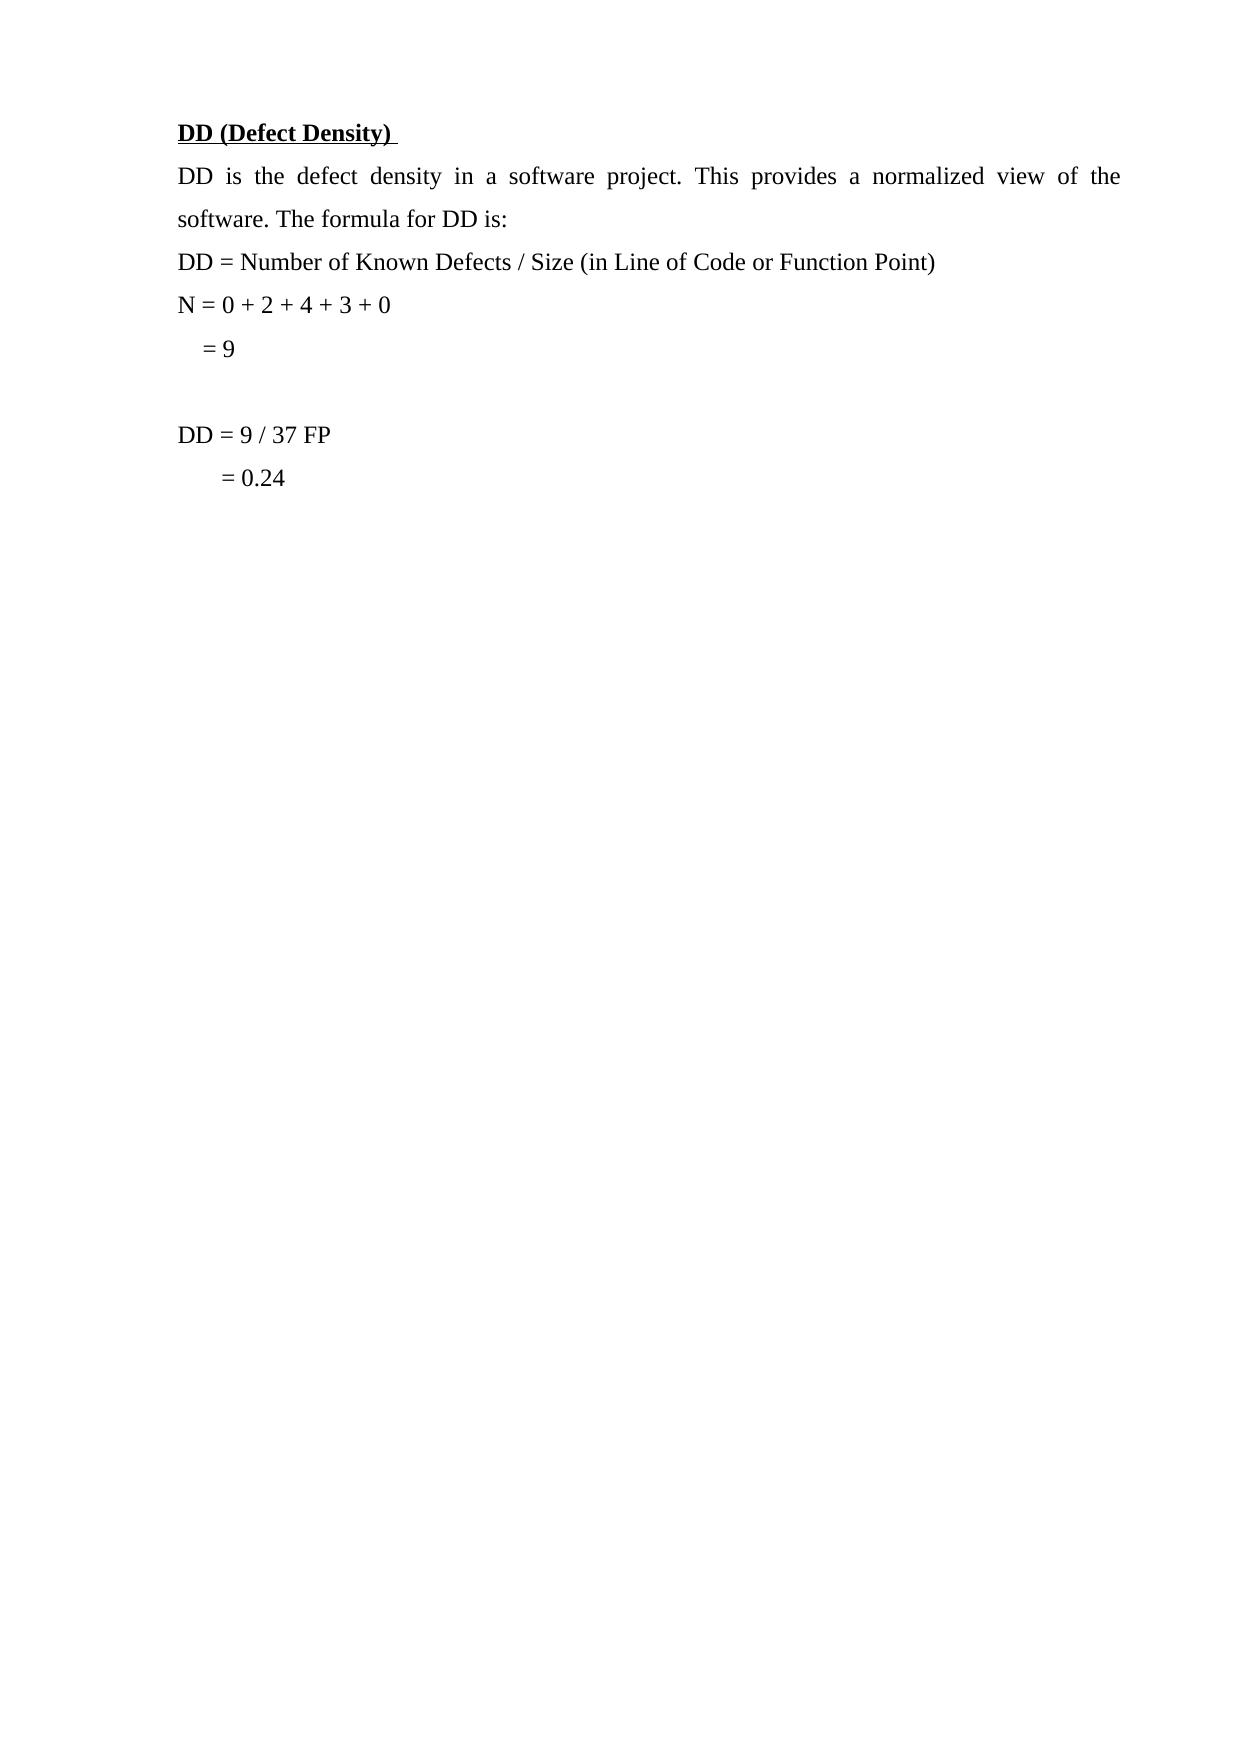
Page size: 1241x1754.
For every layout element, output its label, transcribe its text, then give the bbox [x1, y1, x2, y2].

text = 0.24 [177, 463, 1122, 492]
text DD = 9 / 37 FP [177, 420, 1122, 449]
text N = 0 + 2 + 4 + 3 + 0 [177, 291, 1122, 319]
text DD is the defect density in a software project. This provides a normalized view of the software. The formula for DD is: [177, 161, 1122, 233]
text DD = Number of Known Defects / Size (in Line of Code or Function Point) [177, 247, 1122, 276]
text DD (Defect Density) [177, 118, 1122, 147]
text = 9 [177, 334, 1122, 362]
